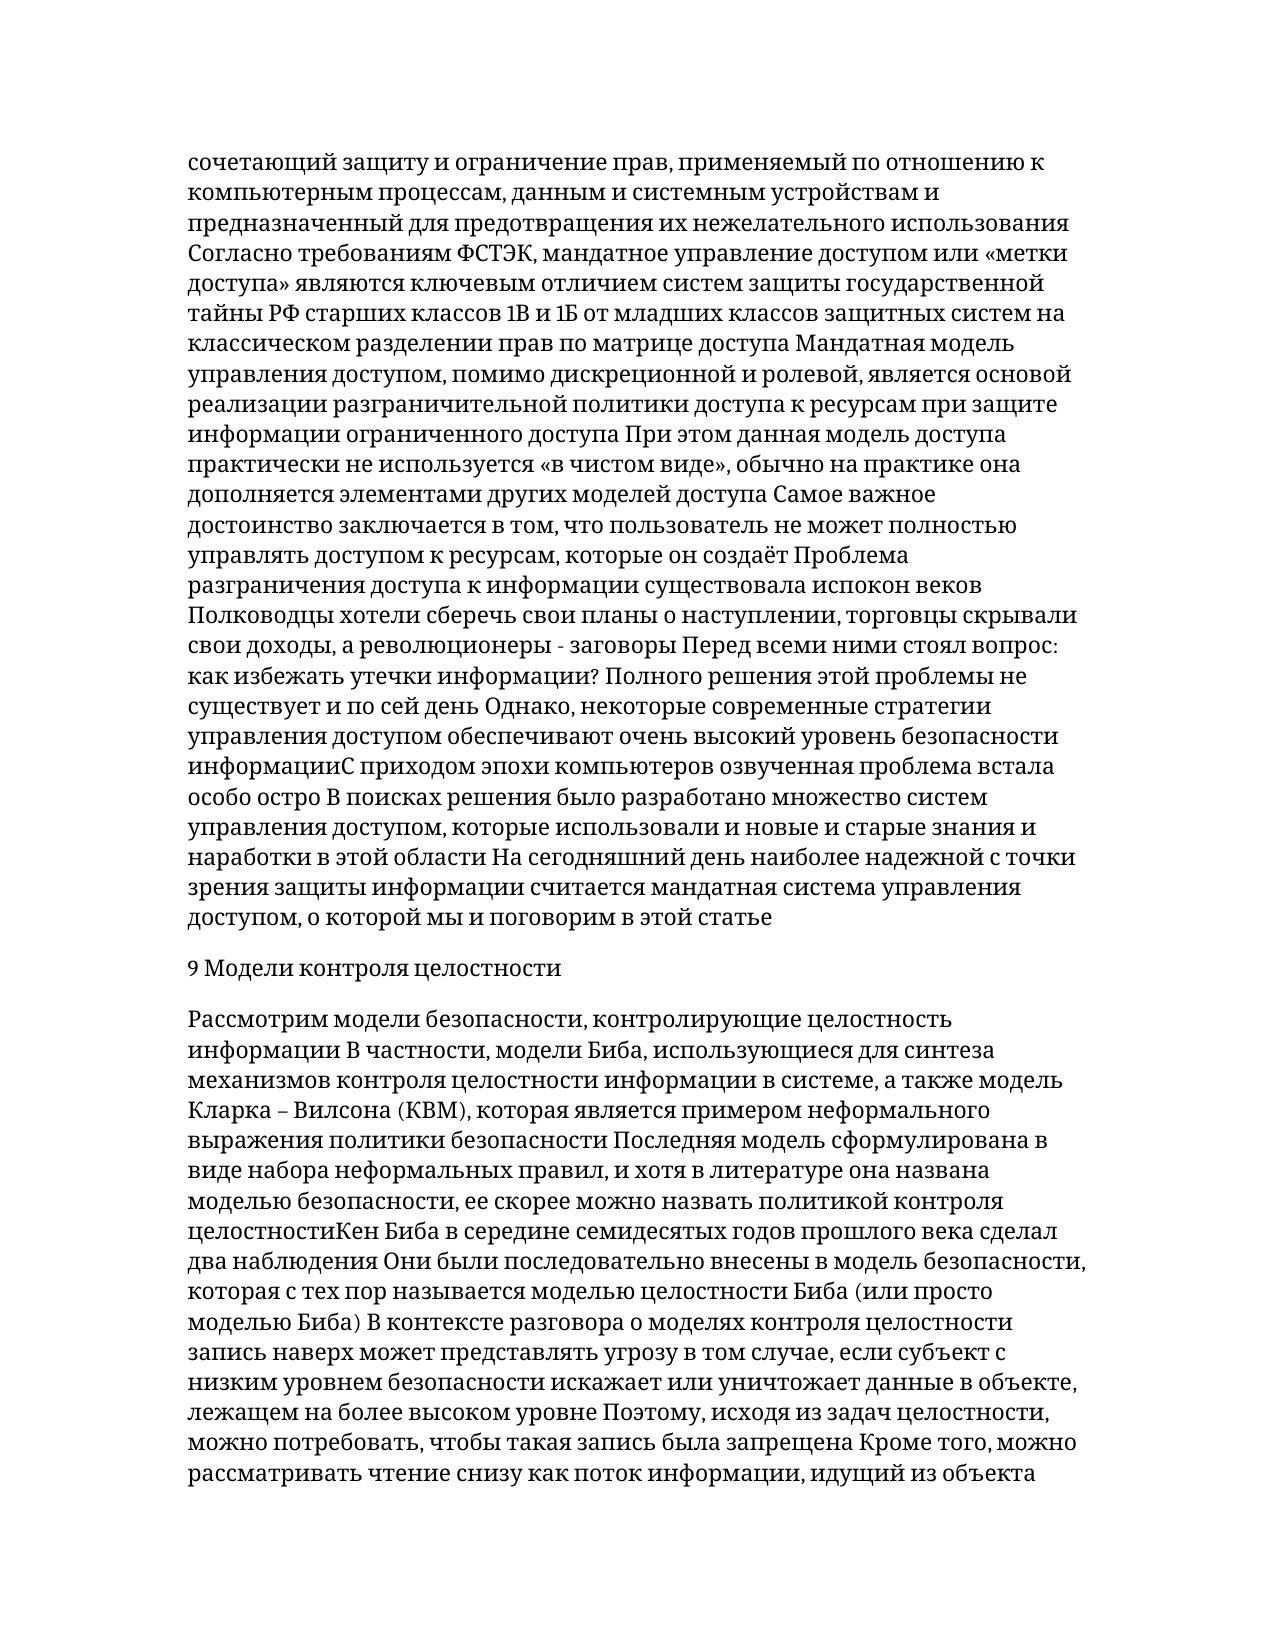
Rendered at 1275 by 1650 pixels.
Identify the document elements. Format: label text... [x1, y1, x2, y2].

text 9 Модели контроля целостности [187, 956, 1087, 983]
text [187, 1007, 1087, 1487]
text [187, 150, 1087, 932]
